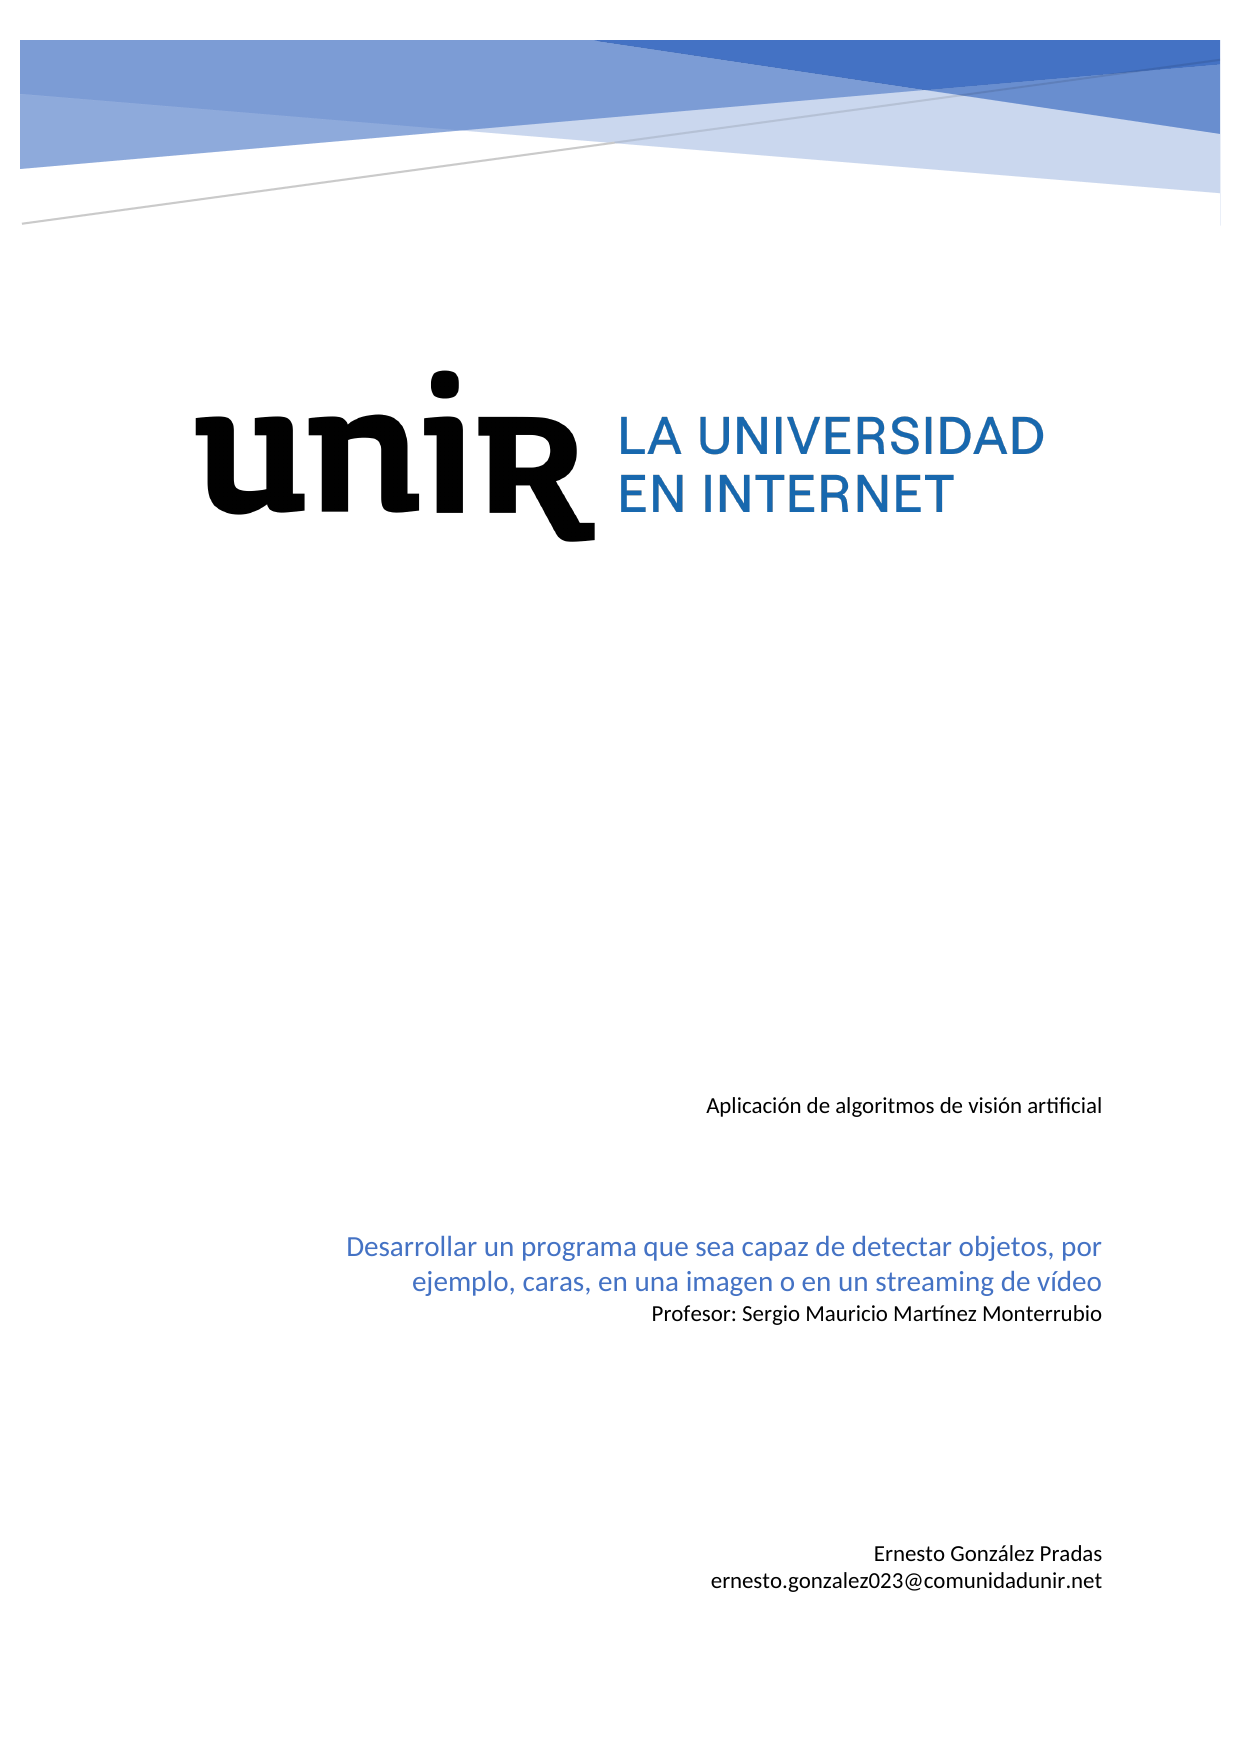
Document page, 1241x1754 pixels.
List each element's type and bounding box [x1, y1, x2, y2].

picture [177, 358, 1063, 557]
picture [20, 40, 1221, 240]
